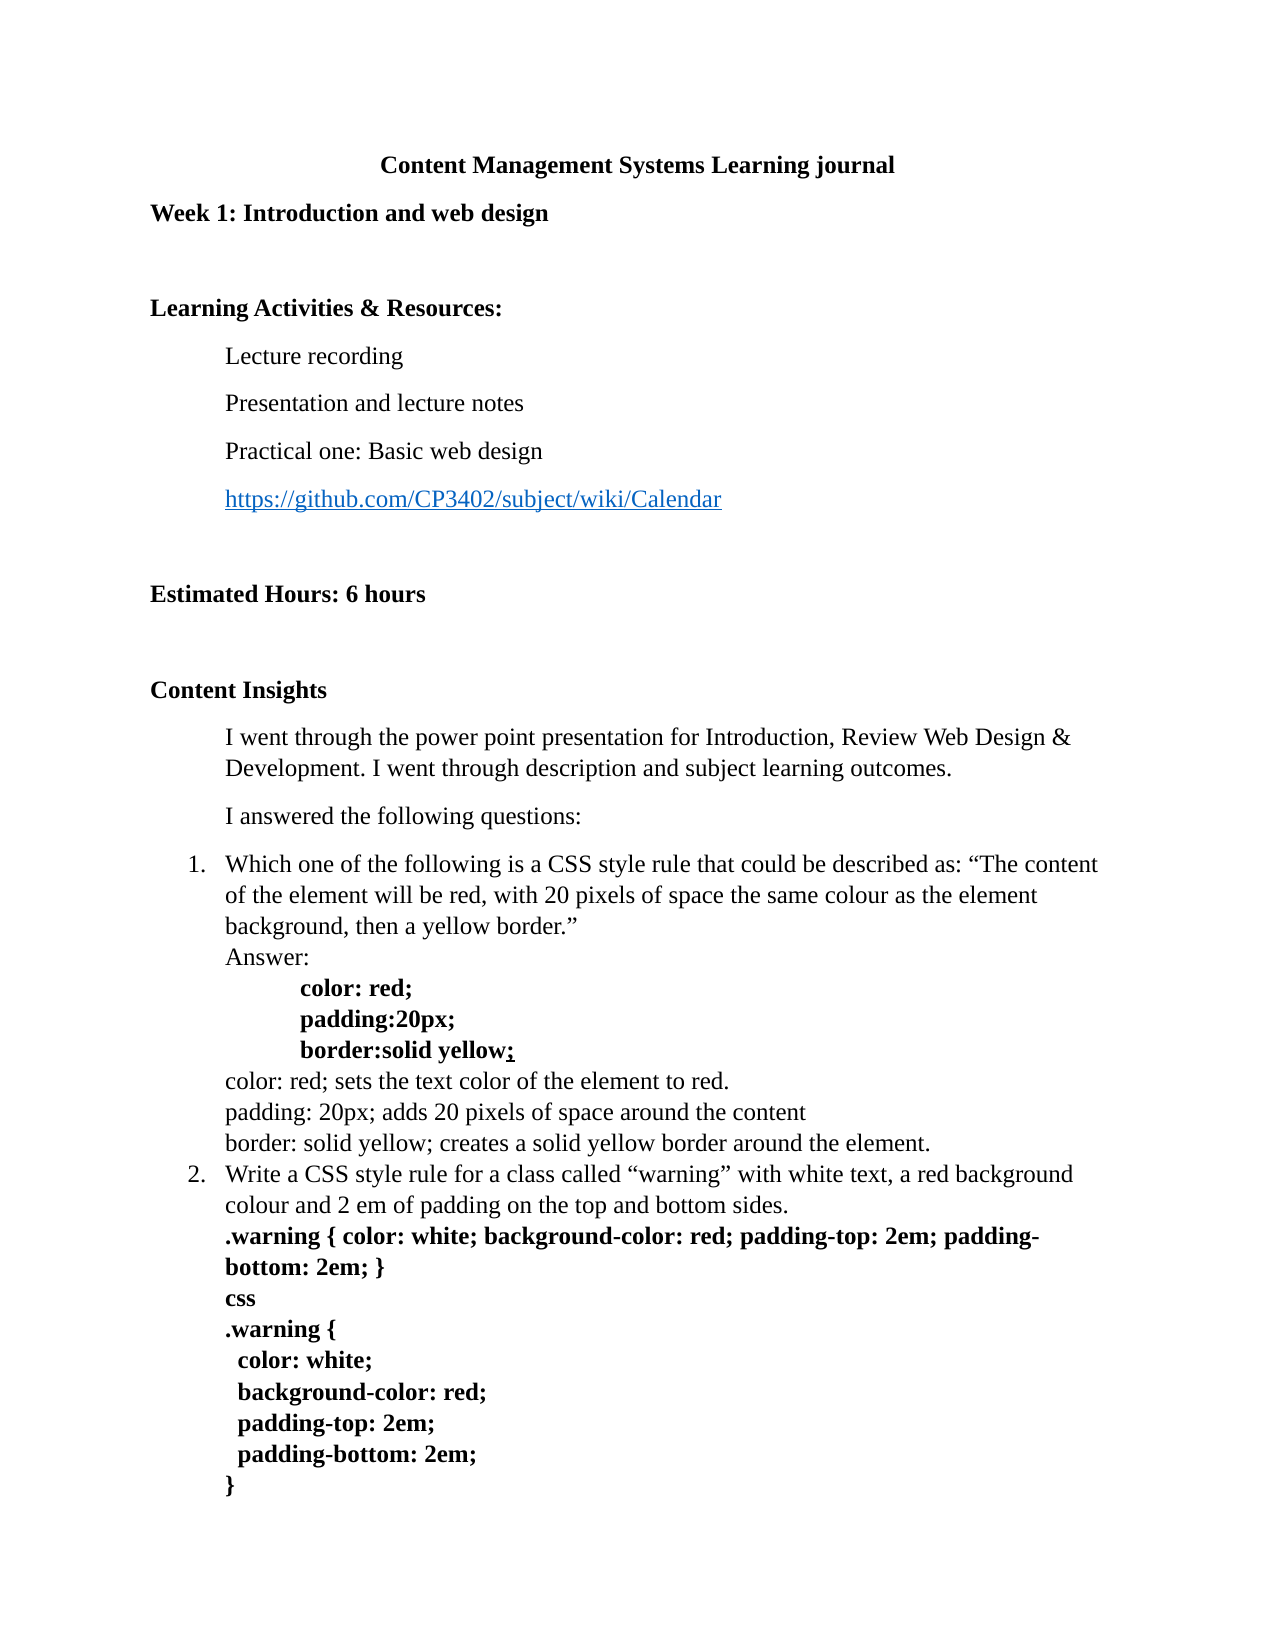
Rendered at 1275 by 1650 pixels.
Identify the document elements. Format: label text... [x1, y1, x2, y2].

list Which one of the following is a CSS style rule that could be described as: “The content of the element will be red, with 20 pixels of space the same colour as the element background, then a yellow border.” [187, 849, 1125, 940]
text Estimated Hours: 6 hours [150, 579, 1125, 608]
text Content Insights [150, 675, 1125, 703]
list color: red; [300, 973, 1125, 1002]
text Practical one: Basic web design [150, 436, 1125, 465]
list } [225, 1470, 1125, 1498]
list color: white; [225, 1346, 1125, 1374]
text I went through the power point presentation for Introduction, Review Web Design & Development. I went through description and subject learning outcomes. [225, 722, 1125, 782]
list border:solid yellow; [300, 1035, 1125, 1064]
text Learning Activities & Resources: [150, 293, 1125, 322]
list padding-top: 2em; [225, 1408, 1125, 1436]
text Presentation and lecture notes [150, 388, 1125, 417]
list Answer: [225, 942, 1125, 971]
list Write a CSS style rule for a class called “warning” with white text, a red background colour and 2 em of padding on the top and bottom sides. [187, 1159, 1125, 1219]
list padding-bottom: 2em; [225, 1439, 1125, 1467]
list .warning { color: white; background-color: red; padding-top: 2em; padding-bottom: 2em; } [225, 1221, 1125, 1281]
list padding: 20px; adds 20 pixels of space around the content [225, 1097, 1125, 1126]
list background-color: red; [225, 1377, 1125, 1405]
list .warning { [225, 1314, 1125, 1343]
text I answered the following questions: [225, 801, 1125, 830]
list color: red; sets the text color of the element to red. [225, 1066, 1125, 1095]
text https://github.com/CP3402/subject/wiki/Calendar [150, 484, 1125, 513]
text Lecture recording [150, 341, 1125, 369]
text Content Management Systems Learning journal [150, 150, 1125, 179]
list padding:20px; [300, 1004, 1125, 1033]
list border: solid yellow; creates a solid yellow border around the element. [225, 1128, 1125, 1157]
text Week 1: Introduction and web design [150, 198, 1125, 226]
list css [225, 1283, 1125, 1312]
